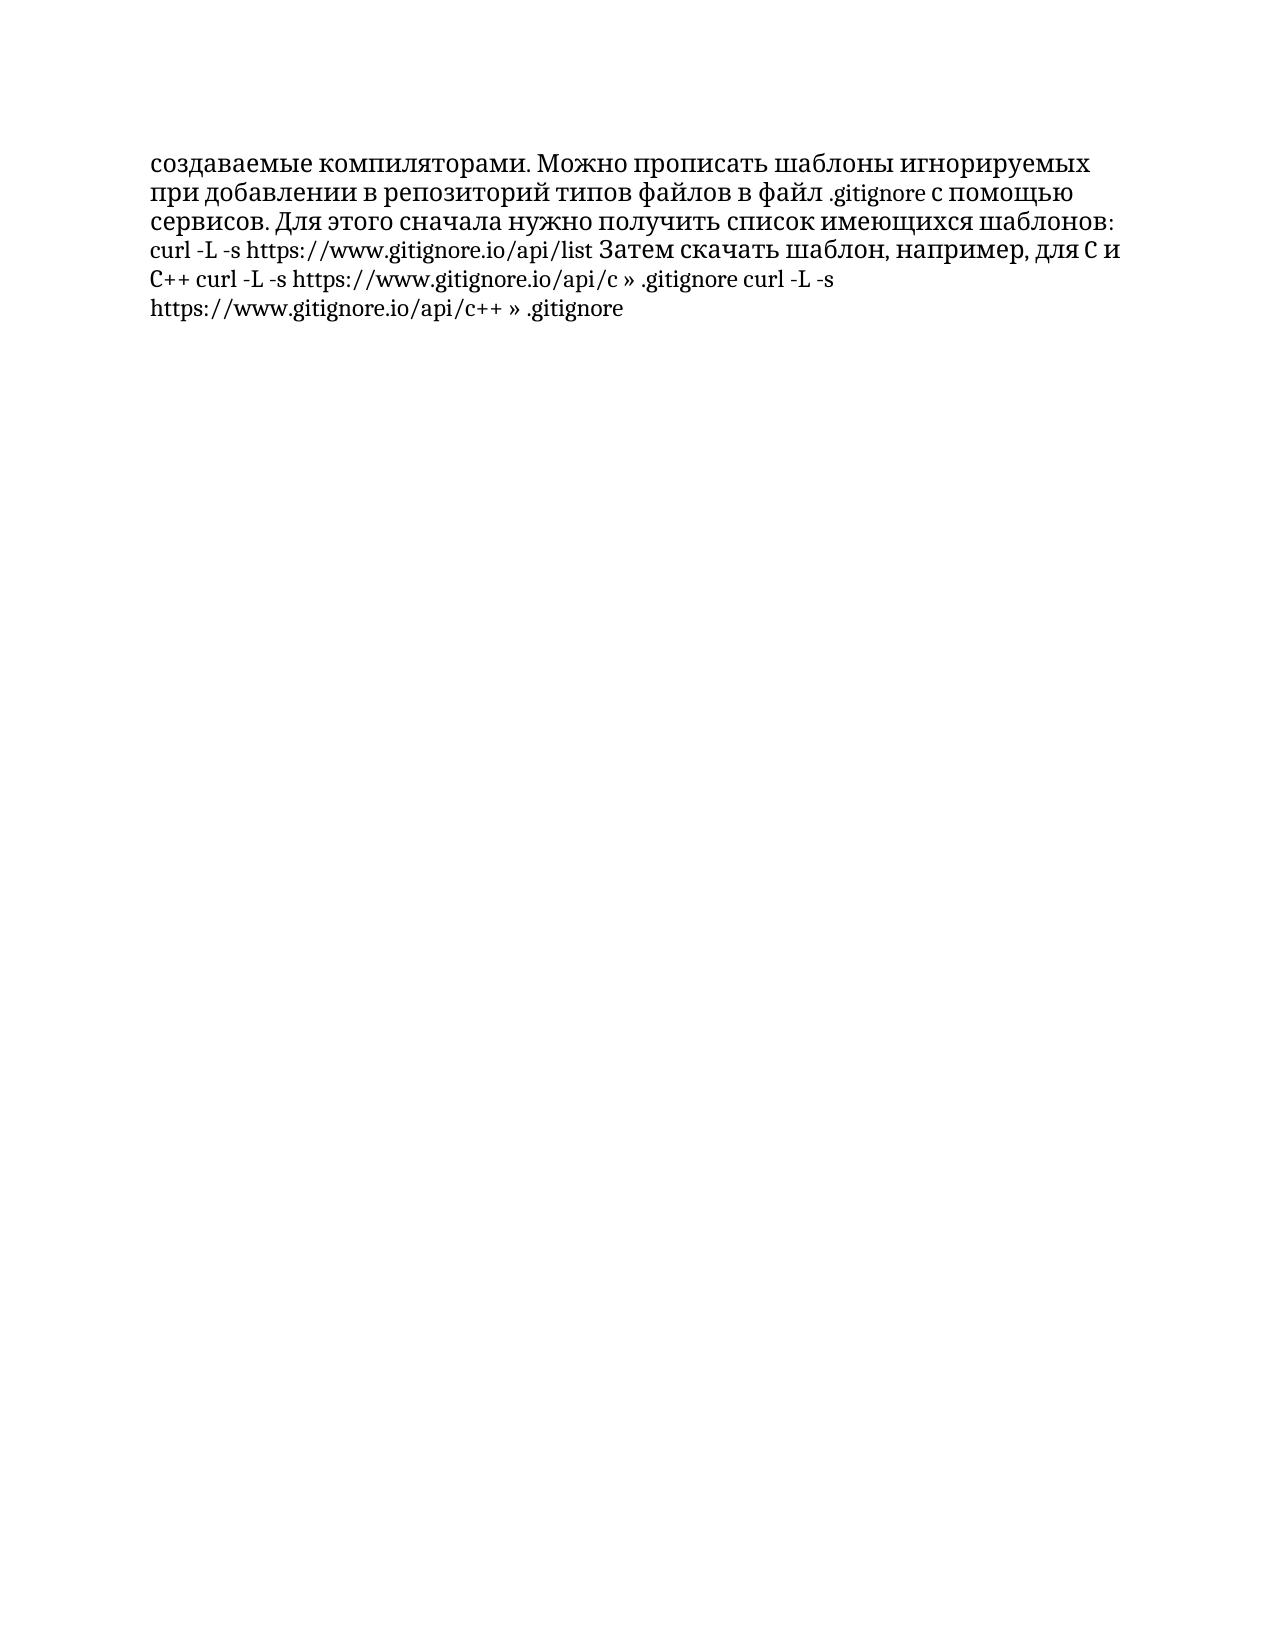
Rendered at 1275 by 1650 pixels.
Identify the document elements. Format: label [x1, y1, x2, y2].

text [150, 150, 1125, 322]
